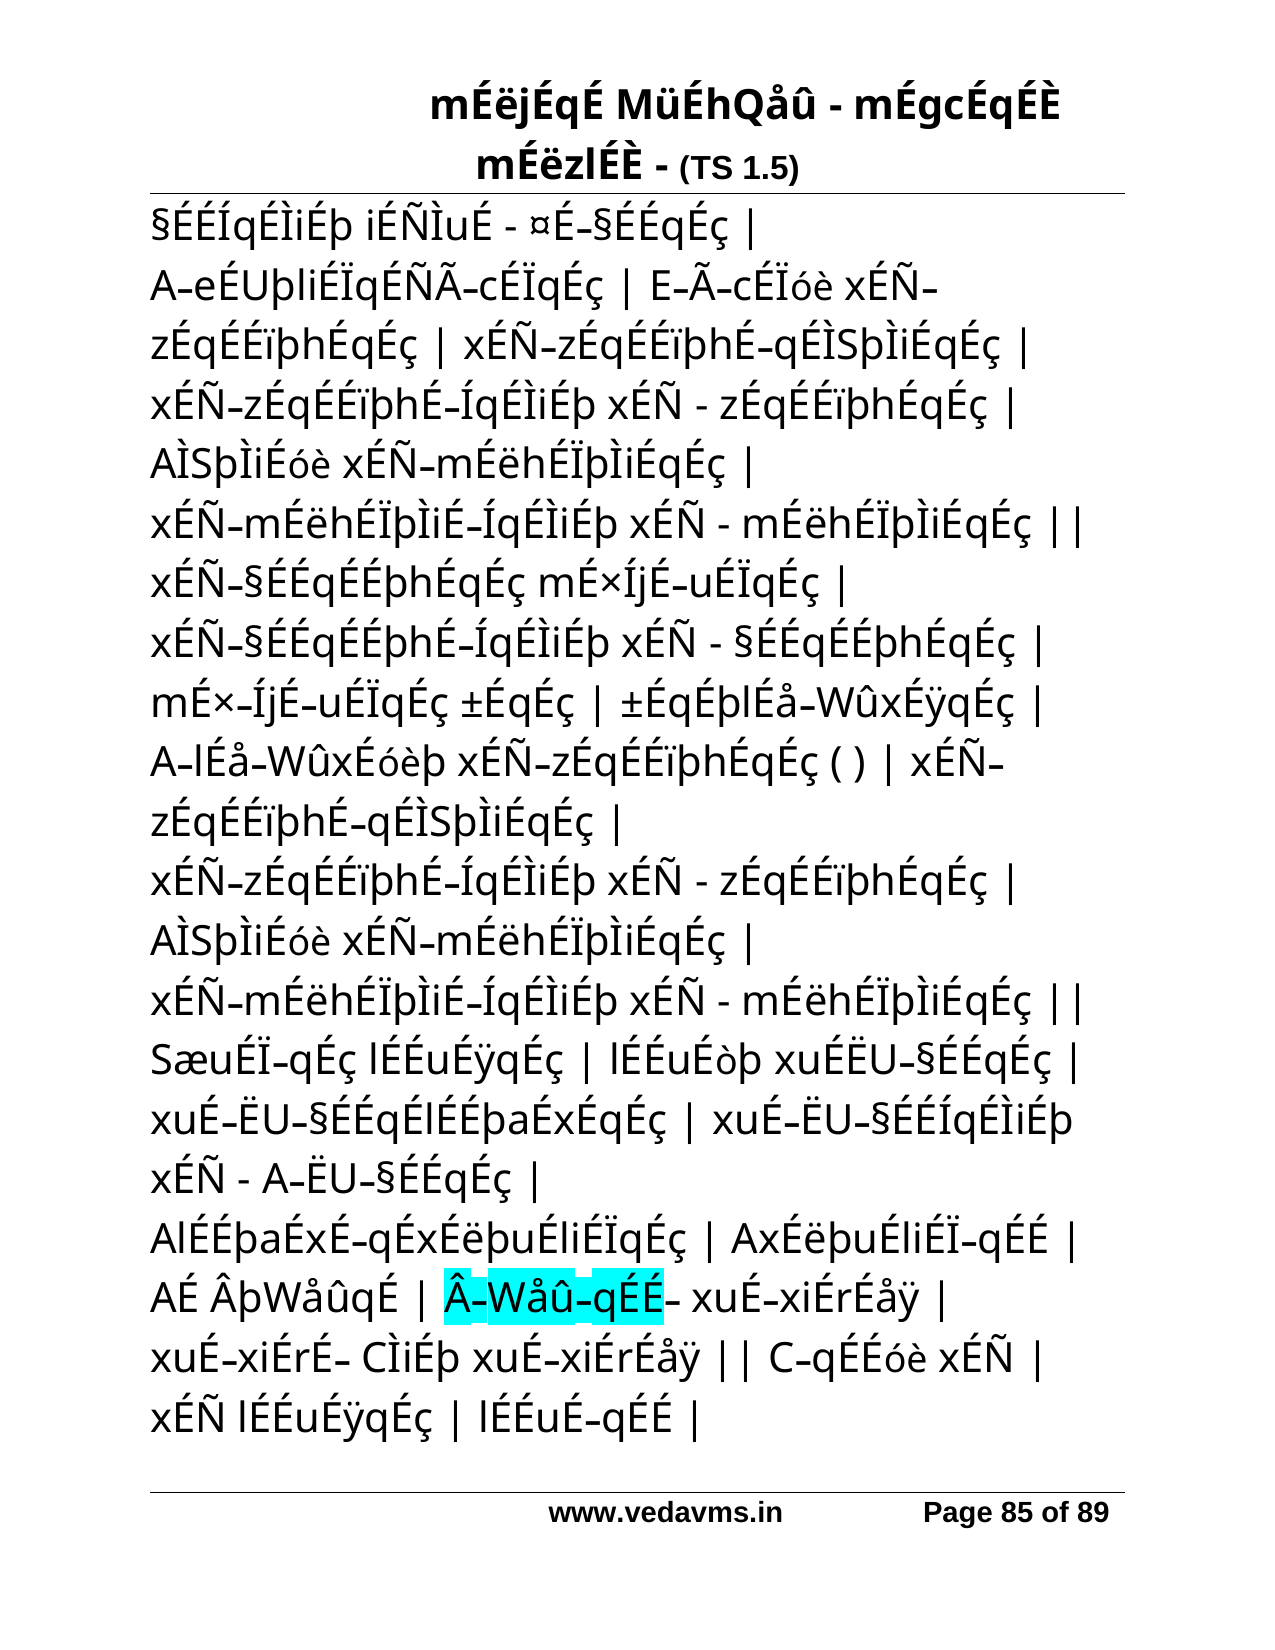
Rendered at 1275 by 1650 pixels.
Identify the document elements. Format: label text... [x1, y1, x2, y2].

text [150, 196, 1134, 252]
text xÉÑ–mÉëhÉÏþÌiÉ–ÍqÉÌiÉþ xÉÑ - mÉëhÉÏþÌiÉqÉç || SæuÉÏ–qÉç lÉÉuÉÿqÉç | lÉÉuÉòþ xuÉËU–§ÉÉqÉç | xuÉ–ËU–§ÉÉqÉlÉÉþaÉxÉqÉç | xuÉ–ËU–§ÉÉÍqÉÌiÉþ xÉÑ - A–ËU–§ÉÉqÉç | [150, 970, 1134, 1206]
text xÉÑ–zÉqÉÉïþhÉ–ÍqÉÌiÉþ xÉÑ - zÉqÉÉïþhÉqÉç | AÌSþÌiÉóè xÉÑ–mÉëhÉÏþÌiÉqÉç | [150, 374, 1134, 491]
text xÉÑ–§ÉÉqÉÉþhÉ–ÍqÉÌiÉþ xÉÑ - §ÉÉqÉÉþhÉqÉç | mÉ×–ÍjÉ–uÉÏqÉç ±ÉqÉç | ±ÉqÉþlÉå–WûxÉÿqÉç | [150, 613, 1134, 729]
text AlÉÉþaÉxÉ–qÉxÉëþuÉliÉÏqÉç | AxÉëþuÉliÉÏ–qÉÉ | AÉ ÂþWåûqÉ | Â–Wåû–qÉÉ– xuÉ–xiÉrÉåÿ | [150, 1209, 1134, 1325]
text A–eÉUþliÉÏqÉÑÃ–cÉÏqÉç | E–Ã–cÉÏóè xÉÑ–zÉqÉÉïþhÉqÉç | xÉÑ–zÉqÉÉïþhÉ–qÉÌSþÌiÉqÉç | [150, 255, 1134, 372]
text xÉÑ–mÉëhÉÏþÌiÉ–ÍqÉÌiÉþ xÉÑ - mÉëhÉÏþÌiÉqÉç || xÉÑ–§ÉÉqÉÉþhÉqÉç mÉ×ÍjÉ–uÉÏqÉç | [150, 494, 1134, 610]
text xÉÑ–zÉqÉÉïþhÉ–ÍqÉÌiÉþ xÉÑ - zÉqÉÉïþhÉqÉç | AÌSþÌiÉóè xÉÑ–mÉëhÉÏþÌiÉqÉç | [150, 851, 1134, 967]
text A–lÉå–WûxÉóèþ xÉÑ–zÉqÉÉïþhÉqÉç ( ) | xÉÑ–zÉqÉÉïþhÉ–qÉÌSþÌiÉqÉç | [150, 732, 1134, 848]
text xuÉ–xiÉrÉ– CÌiÉþ xuÉ–xiÉrÉåÿ || C–qÉÉóè xÉÑ | xÉÑ lÉÉuÉÿqÉç | lÉÉuÉ–qÉÉ | [150, 1328, 1134, 1444]
